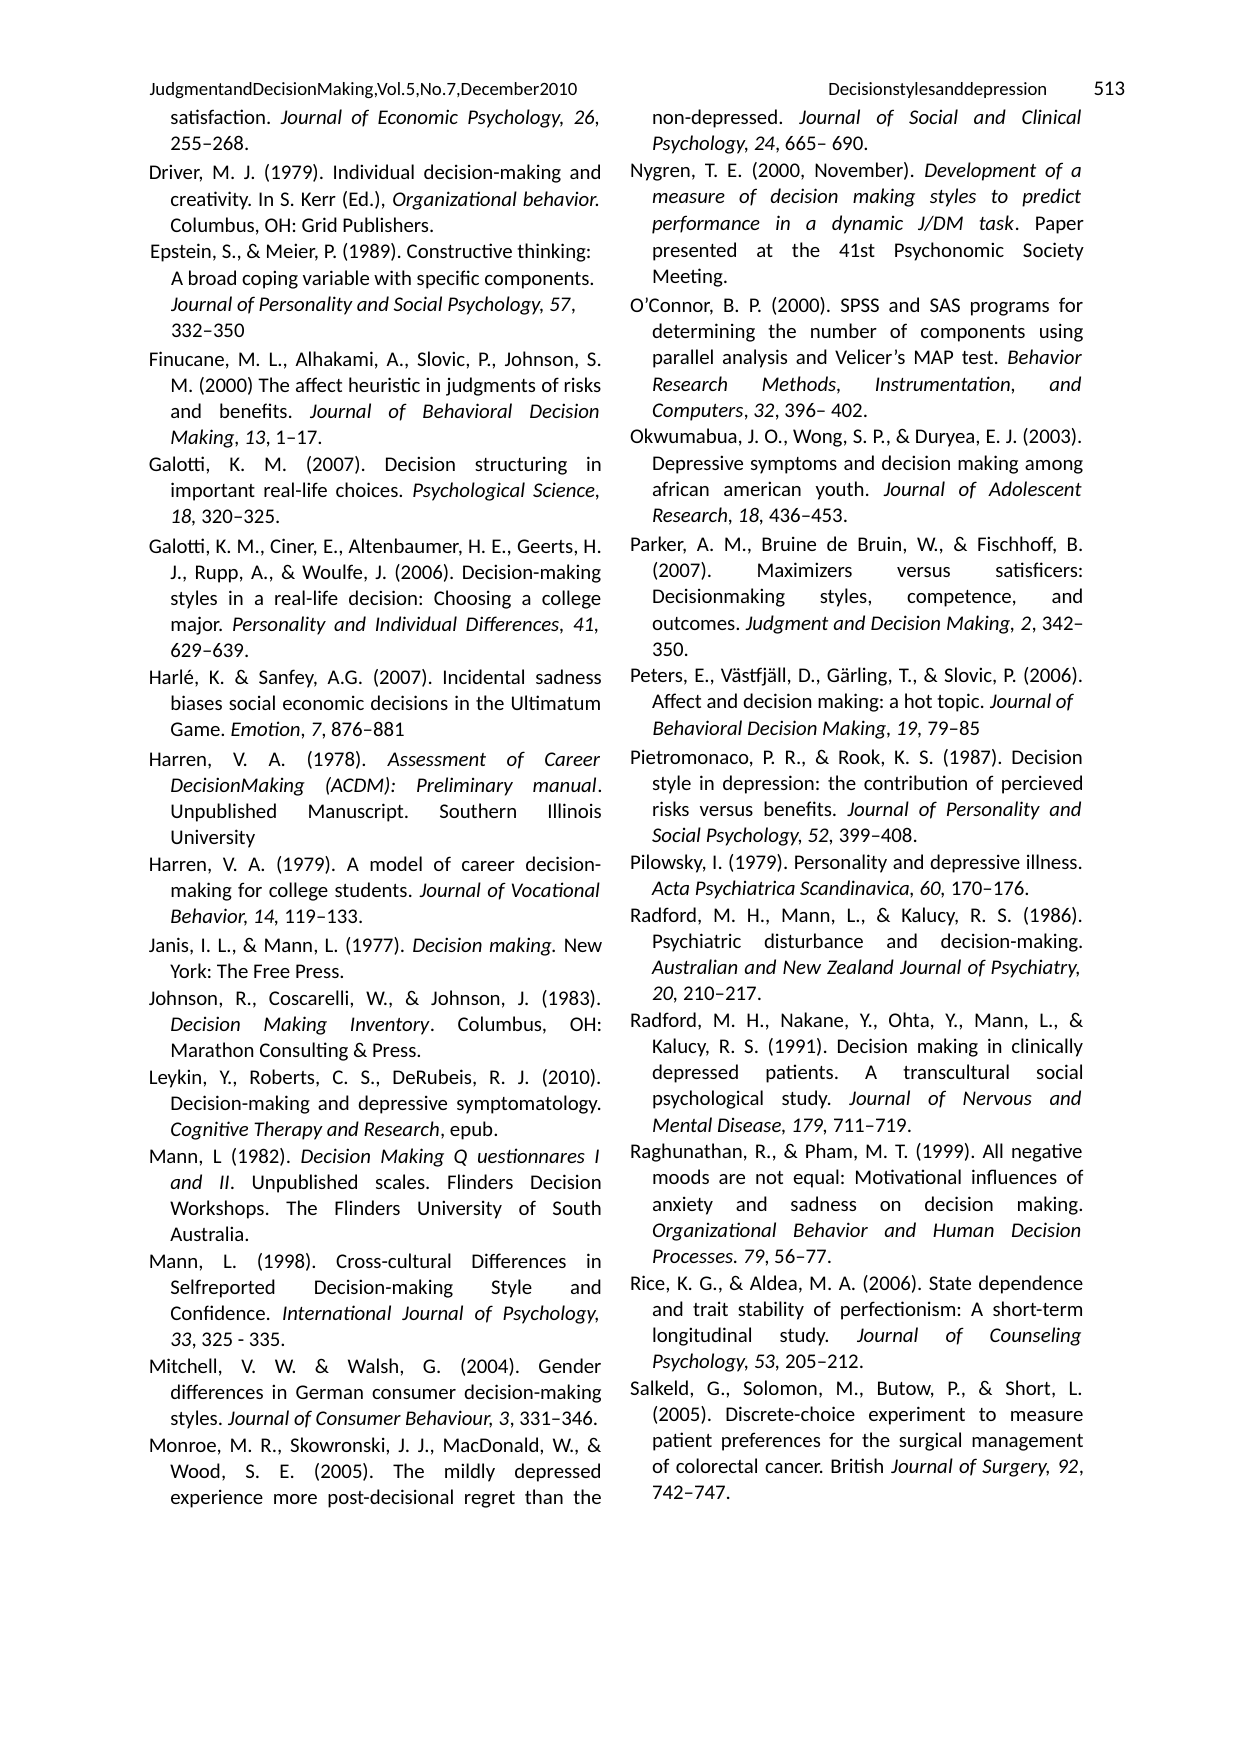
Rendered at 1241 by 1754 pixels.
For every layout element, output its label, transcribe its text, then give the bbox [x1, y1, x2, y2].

text Behavioral Decision Making, 19, 79–85 [652, 715, 1084, 741]
text Radford, M. H., Mann, L., & Kalucy, R. S. (1986). Psychiatric disturbance and decision-making. Australian and New Zealand Journal of Psychiatry, 20, 210–217. [630, 902, 1084, 1006]
text Mann, L (1982). Decision Making Q uestionnares I and II. Unpublished scales. Flinders Decision Workshops. The Flinders University of South Australia. [148, 1143, 602, 1247]
text Harlé, K. & Sanfey, A.G. (2007). Incidental sadness biases social economic decisions in the Ultimatum Game. Emotion, 7, 876–881 [148, 664, 602, 742]
text Johnson, R., Coscarelli, W., & Johnson, J. (1983). Decision Making Inventory. Columbus, OH: Marathon Consulting & Press. [148, 985, 602, 1063]
text Raghunathan, R., & Pham, M. T. (1999). All negative moods are not equal: Motivational influences of anxiety and sadness on decision making. Organizational Behavior and Human Decision Processes. 79, 56–77. [630, 1138, 1084, 1268]
text Monroe, M. R., Skowronski, J. J., MacDonald, W., & Wood, S. E. (2005). The mildly depressed experience more post-decisional regret than the non-depressed. Journal of Social and Clinical Psychology, 24, 665– 690. [148, 1432, 602, 1510]
text Epstein, S., & Meier, P. (1989). Constructive thinking: A broad coping variable with specific components. Journal of Personality and Social Psychology, 57, 332–350 [150, 238, 602, 343]
text Galotti, K. M., Ciner, E., Altenbaumer, H. E., Geerts, H. J., Rupp, A., & Woulfe, J. (2006). Decision-making styles in a real-life decision: Choosing a college major. Personality and Individual Differences, 41, 629–639. [148, 533, 602, 663]
text Finucane, M. L., Alhakami, A., Slovic, P., Johnson, S. M. (2000) The affect heuristic in judgments of risks and benefits. Journal of Behavioral Decision Making, 13, 1–17. [148, 346, 602, 450]
text O’Connor, B. P. (2000). SPSS and SAS programs for determining the number of components using parallel analysis and Velicer’s MAP test. Behavior Research Methods, Instrumentation, and Computers, 32, 396– 402. [630, 292, 1084, 422]
text Salkeld, G., Solomon, M., Butow, P., & Short, L. (2005). Discrete-choice experiment to measure patient preferences for the surgical management of colorectal cancer. British Journal of Surgery, 92, 742–747. [630, 1375, 1084, 1505]
text Peters, E., Västfjäll, D., Gärling, T., & Slovic, P. (2006). Affect and decision making: a hot topic. Journal of [630, 662, 1084, 714]
text Mitchell, V. W. & Walsh, G. (2004). Gender differences in German consumer decision-making styles. Journal of Consumer Behaviour, 3, 331–346. [148, 1353, 602, 1431]
text Janis, I. L., & Mann, L. (1977). Decision making. New York: The Free Press. [148, 932, 602, 984]
text Leykin, Y., Roberts, C. S., DeRubeis, R. J. (2010). Decision-making and depressive symptomatology. Cognitive Therapy and Research, epub. [148, 1064, 602, 1142]
text Nygren, T. E. (2000, November). Development of a measure of decision making styles to predict performance in a dynamic J/DM task. Paper presented at the 41st Psychonomic Society Meeting. [630, 157, 1084, 289]
text Mann, L. (1998). Cross-cultural Differences in Selfreported Decision-making Style and Confidence. International Journal of Psychology, 33, 325 - 335. [148, 1248, 602, 1352]
text Pilowsky, I. (1979). Personality and depressive illness. Acta Psychiatrica Scandinavica, 60, 170–176. [630, 849, 1084, 901]
text Harren, V. A. (1978). Assessment of Career DecisionMaking (ACDM): Preliminary manual. Unpublished Manuscript. Southern Illinois University [148, 746, 602, 849]
text Rice, K. G., & Aldea, M. A. (2006). State dependence and trait stability of perfectionism: A short-term longitudinal study. Journal of Counseling Psychology, 53, 205–212. [630, 1270, 1084, 1373]
text Driver, M. J. (1979). Individual decision-making and creativity. In S. Kerr (Ed.), Organizational behavior. Columbus, OH: Grid Publishers. [148, 159, 602, 237]
text Radford, M. H., Nakane, Y., Ohta, Y., Mann, L., & Kalucy, R. S. (1991). Decision making in clinically depressed patients. A transcultural social psychological study. Journal of Nervous and Mental Disease, 179, 711–719. [630, 1007, 1084, 1137]
text Harren, V. A. (1979). A model of career decision-making for college students. Journal of Vocational Behavior, 14, 119–133. [148, 851, 602, 928]
text Monroe, M. R., Skowronski, J. J., MacDonald, W., & Wood, S. E. (2005). The mildly depressed experience more post-decisional regret than the non-depressed. Journal of Social and Clinical Psychology, 24, 665– 690. [630, 104, 1084, 156]
text Parker, A. M., Bruine de Bruin, W., & Fischhoff, B. (2007). Maximizers versus satisficers: Decisionmaking styles, competence, and outcomes. Judgment and Decision Making, 2, 342–350. [630, 531, 1084, 661]
text Okwumabua, J. O., Wong, S. P., & Duryea, E. J. (2003). Depressive symptoms and decision making among african american youth. Journal of Adolescent Research, 18, 436–453. [630, 423, 1084, 527]
text Galotti, K. M. (2007). Decision structuring in important real-life choices. Psychological Science, 18, 320–325. [148, 451, 602, 529]
text Pietromonaco, P. R., & Rook, K. S. (1987). Decision style in depression: the contribution of percieved risks versus benefits. Journal of Personality and Social Psychology, 52, 399–408. [630, 744, 1084, 848]
